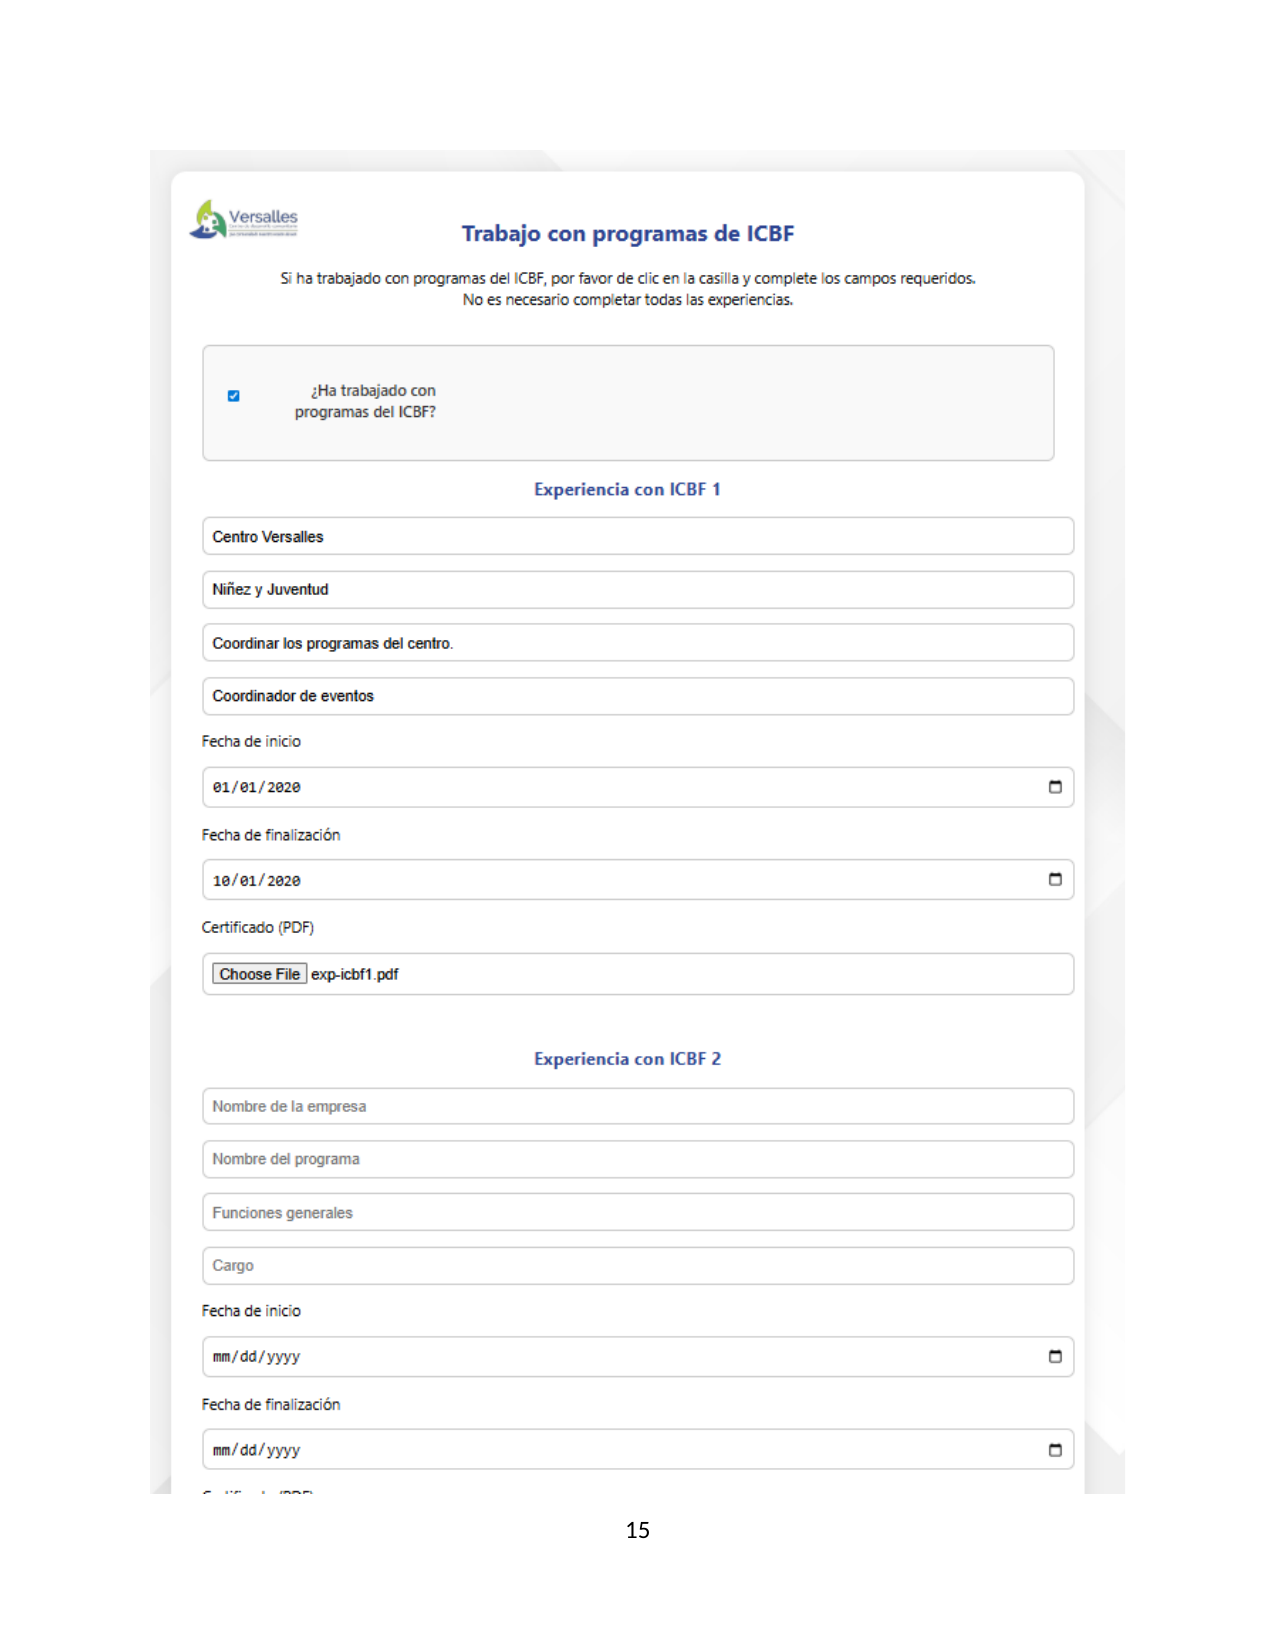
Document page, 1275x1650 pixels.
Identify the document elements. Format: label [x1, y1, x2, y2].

picture [150, 150, 1125, 1494]
